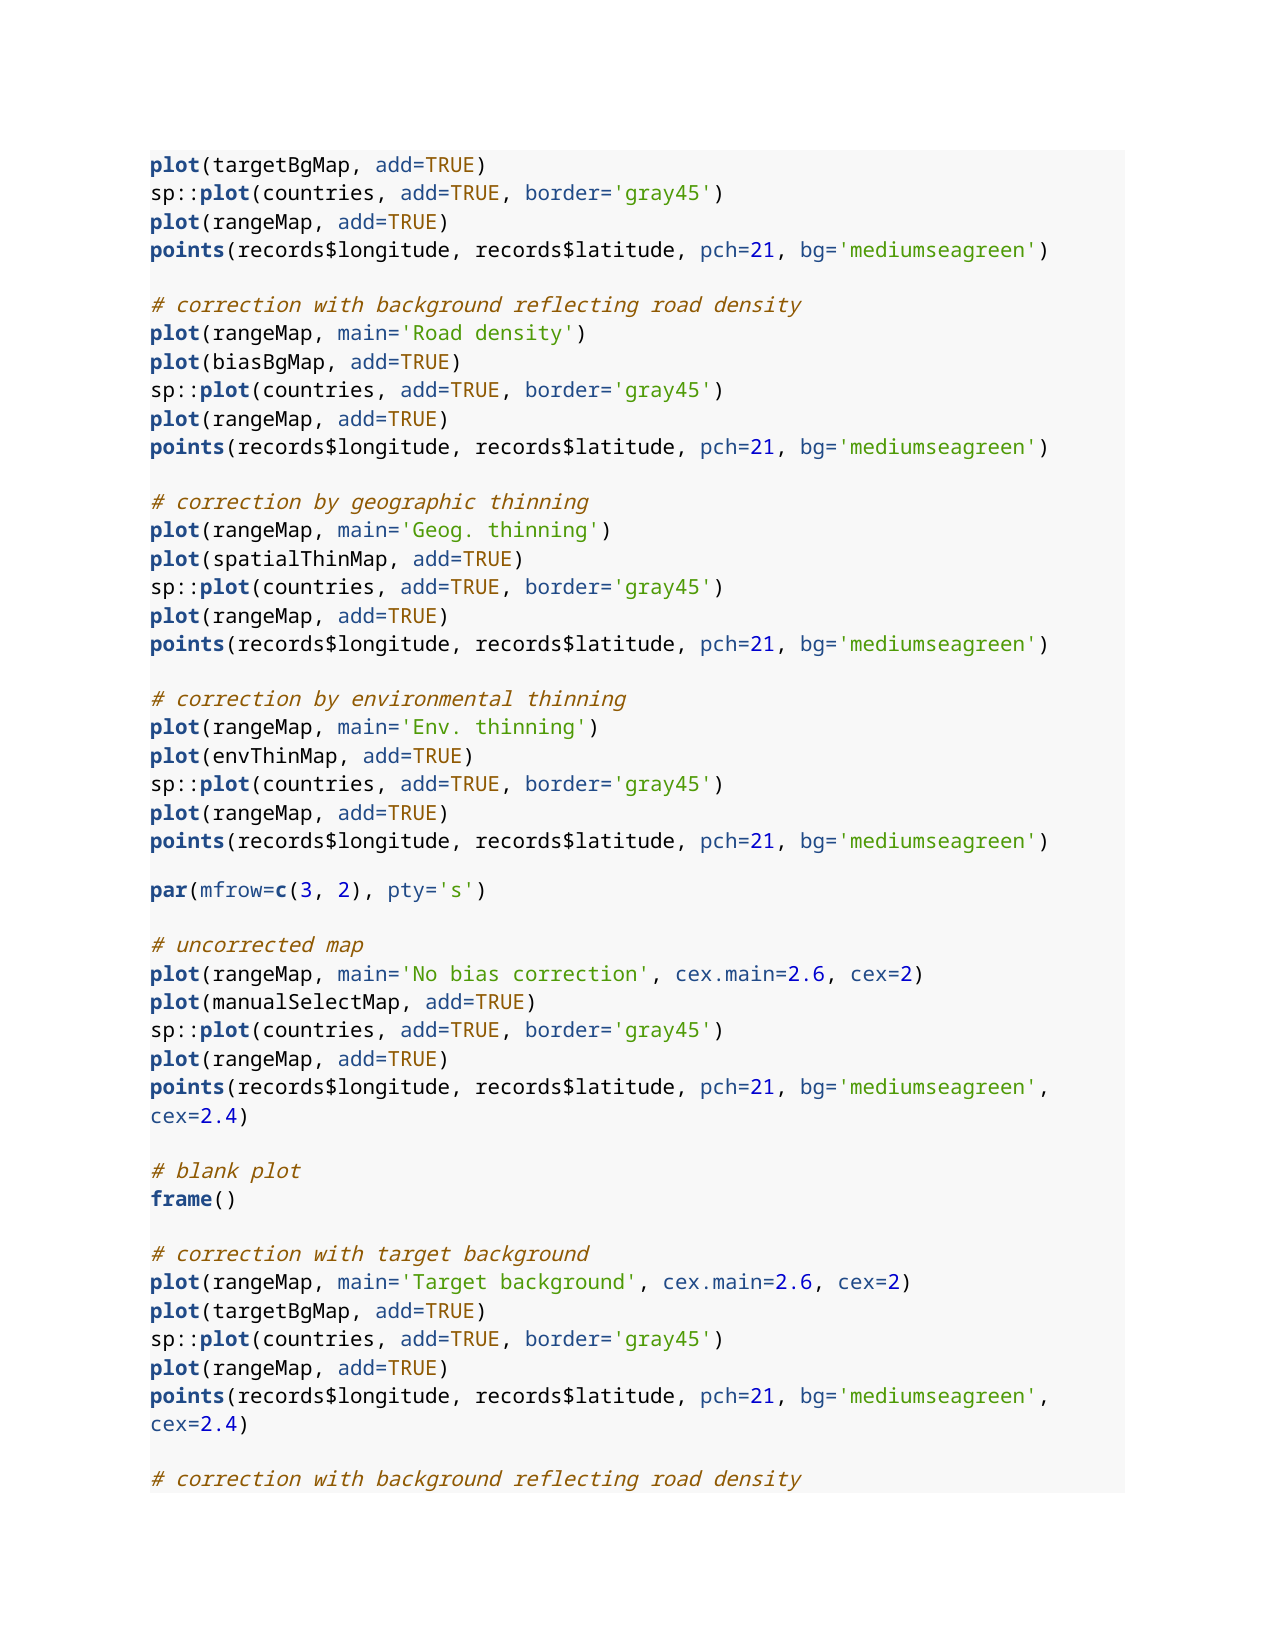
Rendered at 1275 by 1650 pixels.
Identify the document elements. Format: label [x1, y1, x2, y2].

text [150, 150, 1125, 855]
text [150, 876, 1125, 1493]
